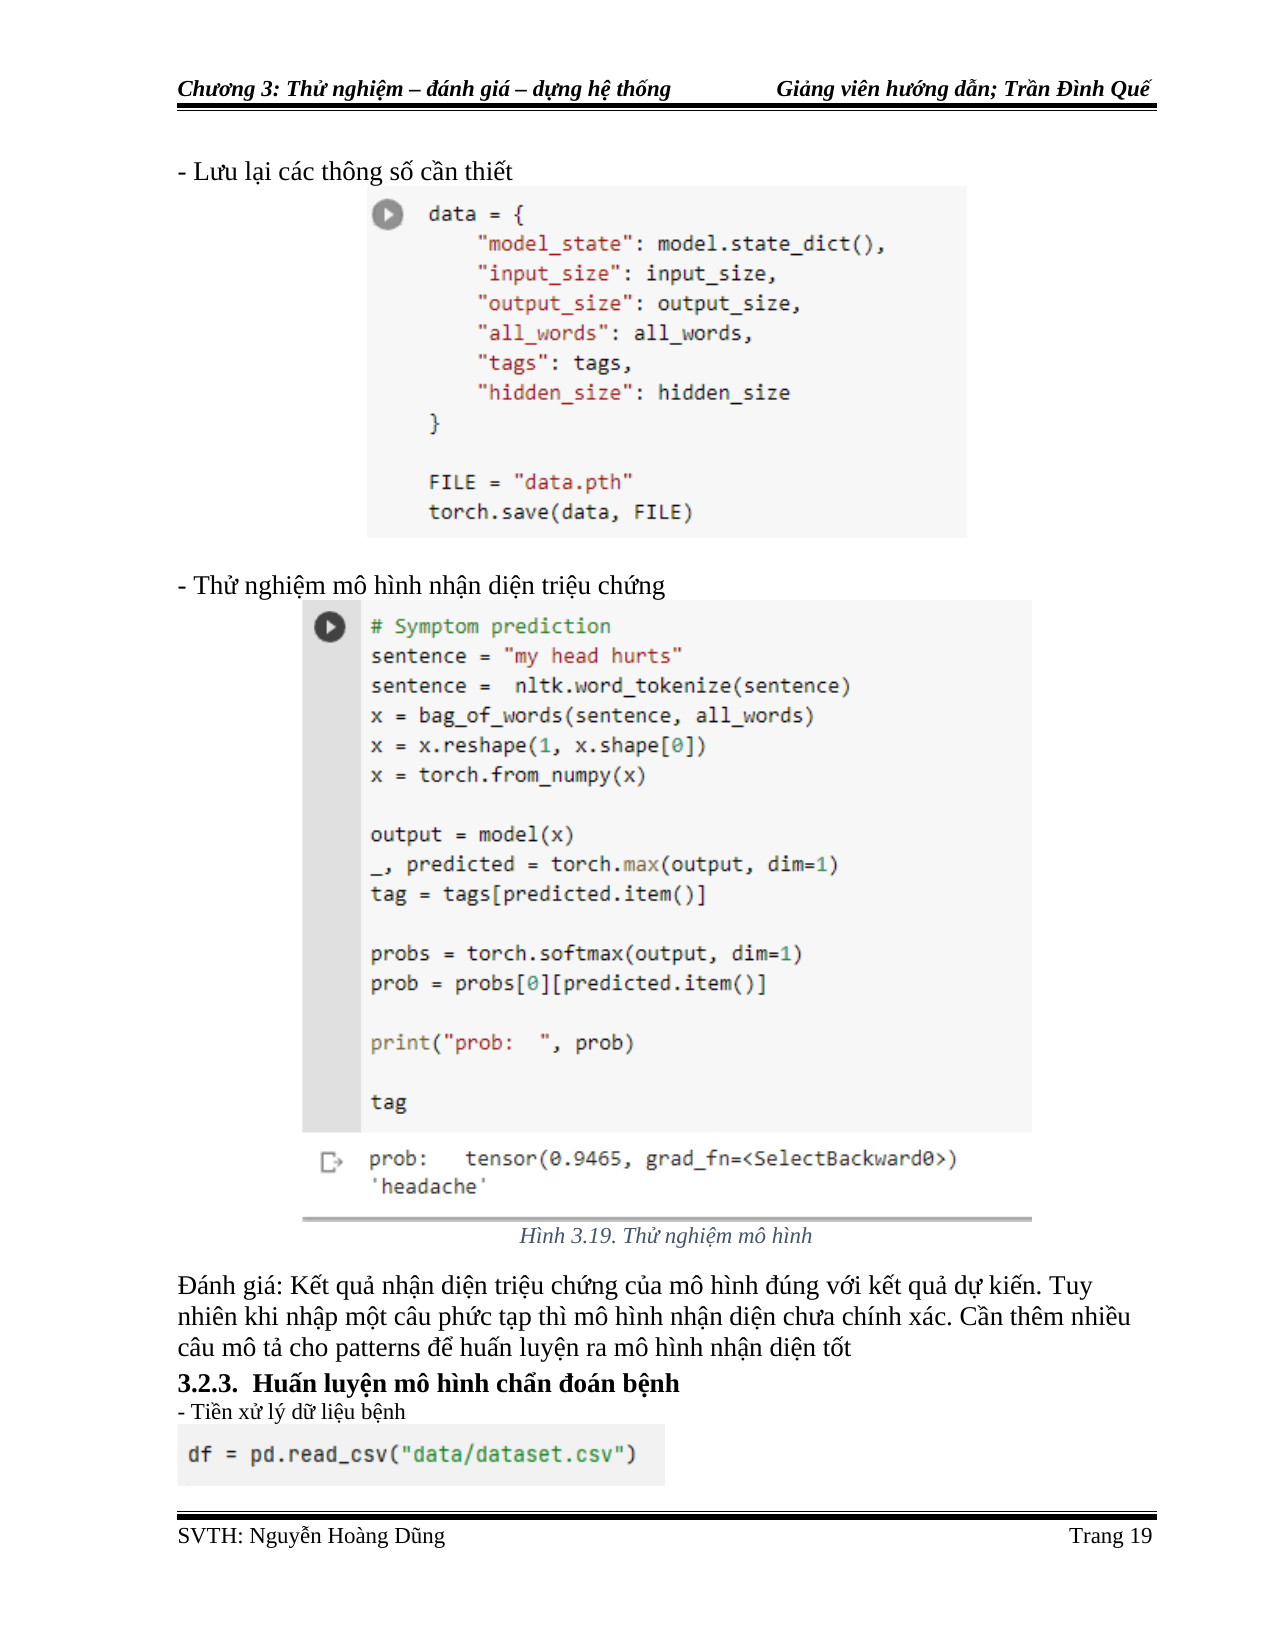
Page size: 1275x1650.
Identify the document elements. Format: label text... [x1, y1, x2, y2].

picture [177, 1424, 665, 1486]
subtitle Huấn luyện mô hình chẩn đoán bệnh [177, 1367, 1157, 1398]
text - Thử nghiệm mô hình nhận diện triệu chứng [177, 569, 1157, 600]
text Đánh giá: Kết quả nhận diện triệu chứng của mô hình đúng với kết quả dự kiến. Tuy nhiên khi nhập một câu phức tạp thì mô hình nhận diện chưa chính xác. Cần thêm nhiều câu mô tả cho patterns để huấn luyện ra mô hình nhận diện tốt [177, 1269, 1157, 1362]
text - Tiền xử lý dữ liệu bệnh [177, 1398, 1157, 1424]
picture [302, 600, 1032, 1222]
text - Lưu lại các thông số cần thiết [177, 155, 1157, 186]
picture [367, 186, 968, 538]
